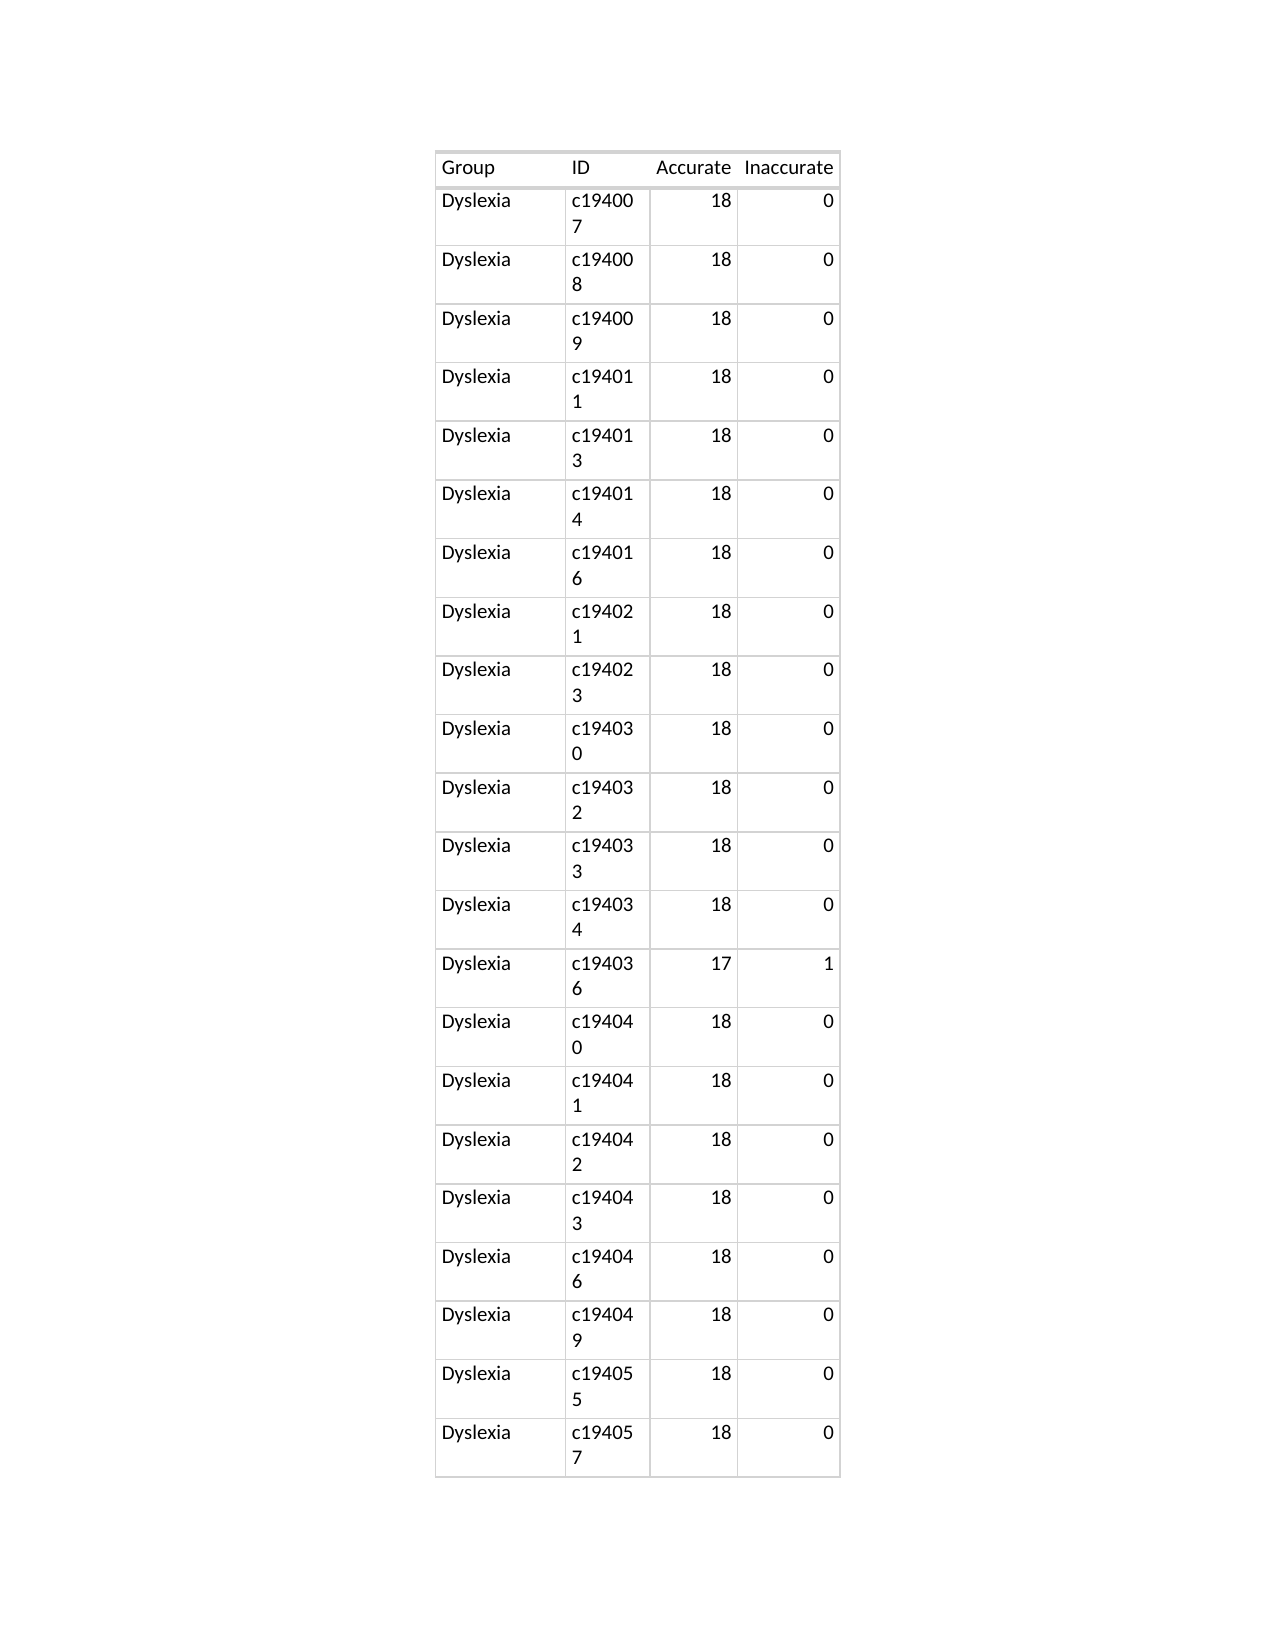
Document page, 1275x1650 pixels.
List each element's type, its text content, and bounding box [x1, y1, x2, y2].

table_cell 0 [738, 1126, 839, 1183]
table_cell c194046 [566, 1243, 649, 1300]
table_cell Dyslexia [436, 1243, 565, 1300]
table_cell Dyslexia [436, 363, 565, 420]
table_cell Dyslexia [436, 1419, 565, 1476]
table_header Group [436, 154, 565, 186]
table_cell 18 [651, 363, 737, 420]
table_cell 18 [651, 598, 737, 655]
table_cell 18 [651, 422, 737, 479]
table_cell 18 [651, 1302, 737, 1359]
table_cell 0 [738, 1419, 839, 1476]
table_cell Dyslexia [436, 950, 565, 1007]
table_cell Dyslexia [436, 833, 565, 889]
table_cell 18 [651, 246, 737, 303]
table_cell 0 [738, 1360, 839, 1417]
table_cell c194033 [566, 833, 649, 889]
table_cell 0 [738, 481, 839, 538]
table_cell 0 [738, 1008, 839, 1066]
table_header Accurate [650, 154, 738, 186]
table_cell 17 [651, 950, 737, 1007]
table_cell Dyslexia [436, 1360, 565, 1417]
table_cell 18 [651, 1126, 737, 1183]
table_cell c194049 [566, 1302, 649, 1359]
table_cell c194055 [566, 1360, 649, 1417]
table_cell c194008 [566, 246, 649, 303]
table_cell Dyslexia [436, 190, 565, 244]
table_cell Dyslexia [436, 715, 565, 772]
table_cell c194021 [566, 598, 649, 655]
table_cell 18 [651, 1360, 737, 1417]
table_cell c194034 [566, 891, 649, 948]
table_cell 0 [738, 422, 839, 479]
table_cell 0 [738, 774, 839, 831]
table_cell Dyslexia [436, 774, 565, 831]
table_cell Dyslexia [436, 1185, 565, 1241]
table_cell 18 [651, 1243, 737, 1300]
table_cell 0 [738, 598, 839, 655]
table_cell 18 [651, 1185, 737, 1241]
table_header Inaccurate [738, 154, 839, 186]
table_cell 0 [738, 1243, 839, 1300]
table_cell 18 [651, 774, 737, 831]
table_cell 0 [738, 539, 839, 596]
table_cell Dyslexia [436, 598, 565, 655]
table_cell c194030 [566, 715, 649, 772]
table_cell c194040 [566, 1008, 649, 1066]
table_cell 0 [738, 1302, 839, 1359]
table_cell Dyslexia [436, 657, 565, 714]
table_cell 18 [651, 1419, 737, 1476]
table_header ID [565, 154, 650, 186]
table_cell c194013 [566, 422, 649, 479]
table_cell c194041 [566, 1067, 649, 1124]
table_cell c194011 [566, 363, 649, 420]
table_cell Dyslexia [436, 539, 565, 596]
table_cell 18 [651, 657, 737, 714]
table_cell 18 [651, 481, 737, 538]
table_cell 18 [651, 1008, 737, 1066]
table_cell Dyslexia [436, 246, 565, 303]
table_cell 18 [651, 1067, 737, 1124]
table_cell 0 [738, 1067, 839, 1124]
table_cell 18 [651, 715, 737, 772]
table_cell c194043 [566, 1185, 649, 1241]
table_cell c194032 [566, 774, 649, 831]
table_cell Dyslexia [436, 1067, 565, 1124]
table_cell 0 [738, 657, 839, 714]
table_cell 18 [651, 833, 737, 889]
table_cell Dyslexia [436, 422, 565, 479]
table_cell c194023 [566, 657, 649, 714]
table_cell Dyslexia [436, 1126, 565, 1183]
table_cell 1 [738, 950, 839, 1007]
table_cell c194042 [566, 1126, 649, 1183]
table_cell 0 [738, 891, 839, 948]
table_cell Dyslexia [436, 891, 565, 948]
table_cell 18 [651, 190, 737, 244]
table_cell 0 [738, 715, 839, 772]
table_cell Dyslexia [436, 481, 565, 538]
table_cell 0 [738, 246, 839, 303]
table_cell 0 [738, 363, 839, 420]
table_cell c194016 [566, 539, 649, 596]
table_cell c194036 [566, 950, 649, 1007]
table_cell 0 [738, 305, 839, 362]
table_cell c194014 [566, 481, 649, 538]
table_cell 0 [738, 833, 839, 889]
table_cell 18 [651, 539, 737, 596]
table_cell 0 [738, 1185, 839, 1241]
table_cell Dyslexia [436, 305, 565, 362]
table_cell 18 [651, 305, 737, 362]
table_cell Dyslexia [436, 1008, 565, 1066]
table_cell c194057 [566, 1419, 649, 1476]
table_cell 0 [738, 190, 839, 244]
table_cell 18 [651, 891, 737, 948]
table_cell Dyslexia [436, 1302, 565, 1359]
table_cell c194007 [566, 190, 649, 244]
table_cell c194009 [566, 305, 649, 362]
